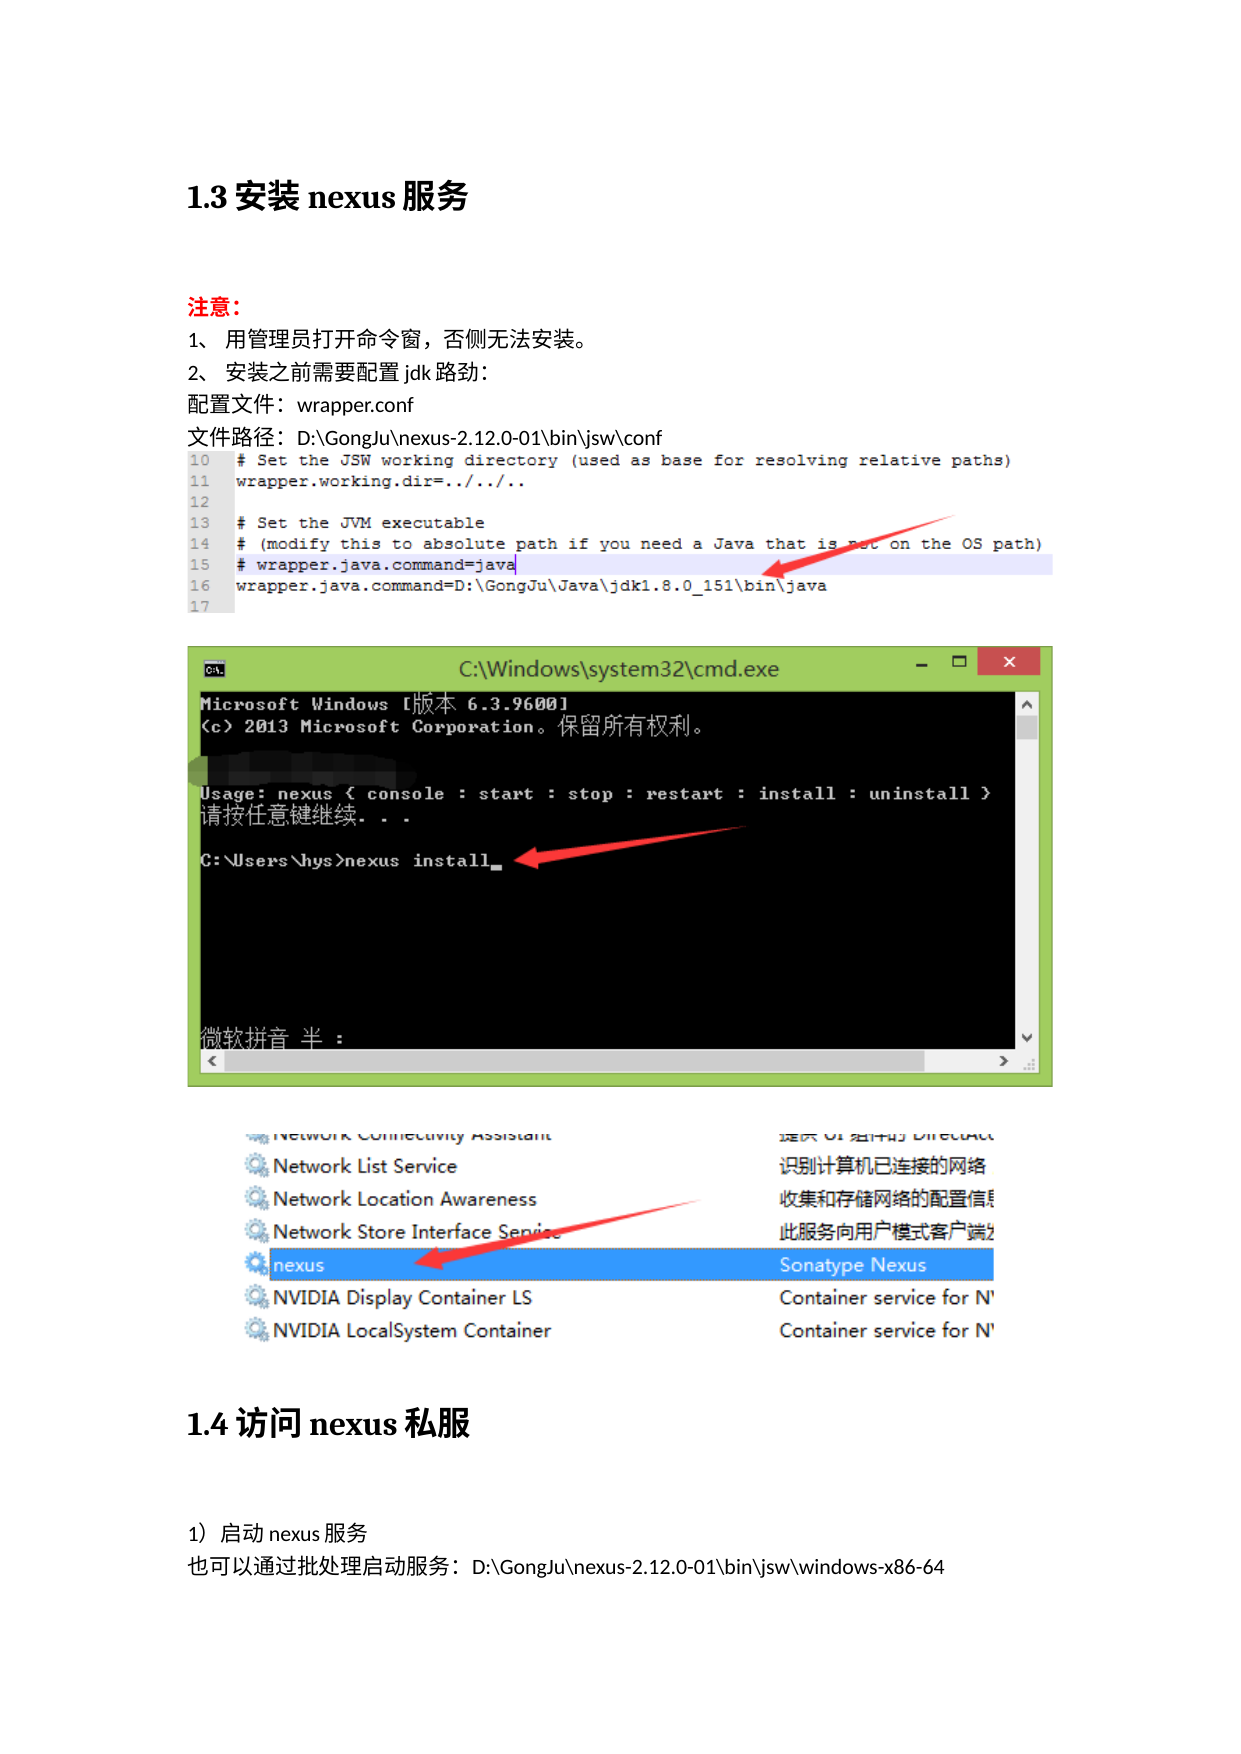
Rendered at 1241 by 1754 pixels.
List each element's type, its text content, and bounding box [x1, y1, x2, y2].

text 也可以通过批处理启动服务：D:\GongJu\nexus-2.12.0-01\bin\jsw\windows-x86-64 [187, 1548, 1053, 1581]
list 安装之前需要配置jdk路劲： [187, 354, 1053, 387]
subtitle 1.3安装nexus服务 [187, 162, 1053, 227]
text 文件路径：D:\GongJu\nexus-2.12.0-01\bin\jsw\conf [187, 419, 1053, 451]
picture [187, 646, 1053, 1087]
text 配置文件：wrapper.conf [187, 387, 1053, 419]
text 1）启动nexus服务 [187, 1516, 1053, 1548]
list 用管理员打开命令窗，否侧无法安装。 [187, 322, 1053, 354]
text 注意： [187, 289, 1053, 322]
picture [187, 451, 1053, 613]
subtitle 1.4访问nexus私服 [187, 1389, 1053, 1454]
picture [187, 1134, 994, 1350]
